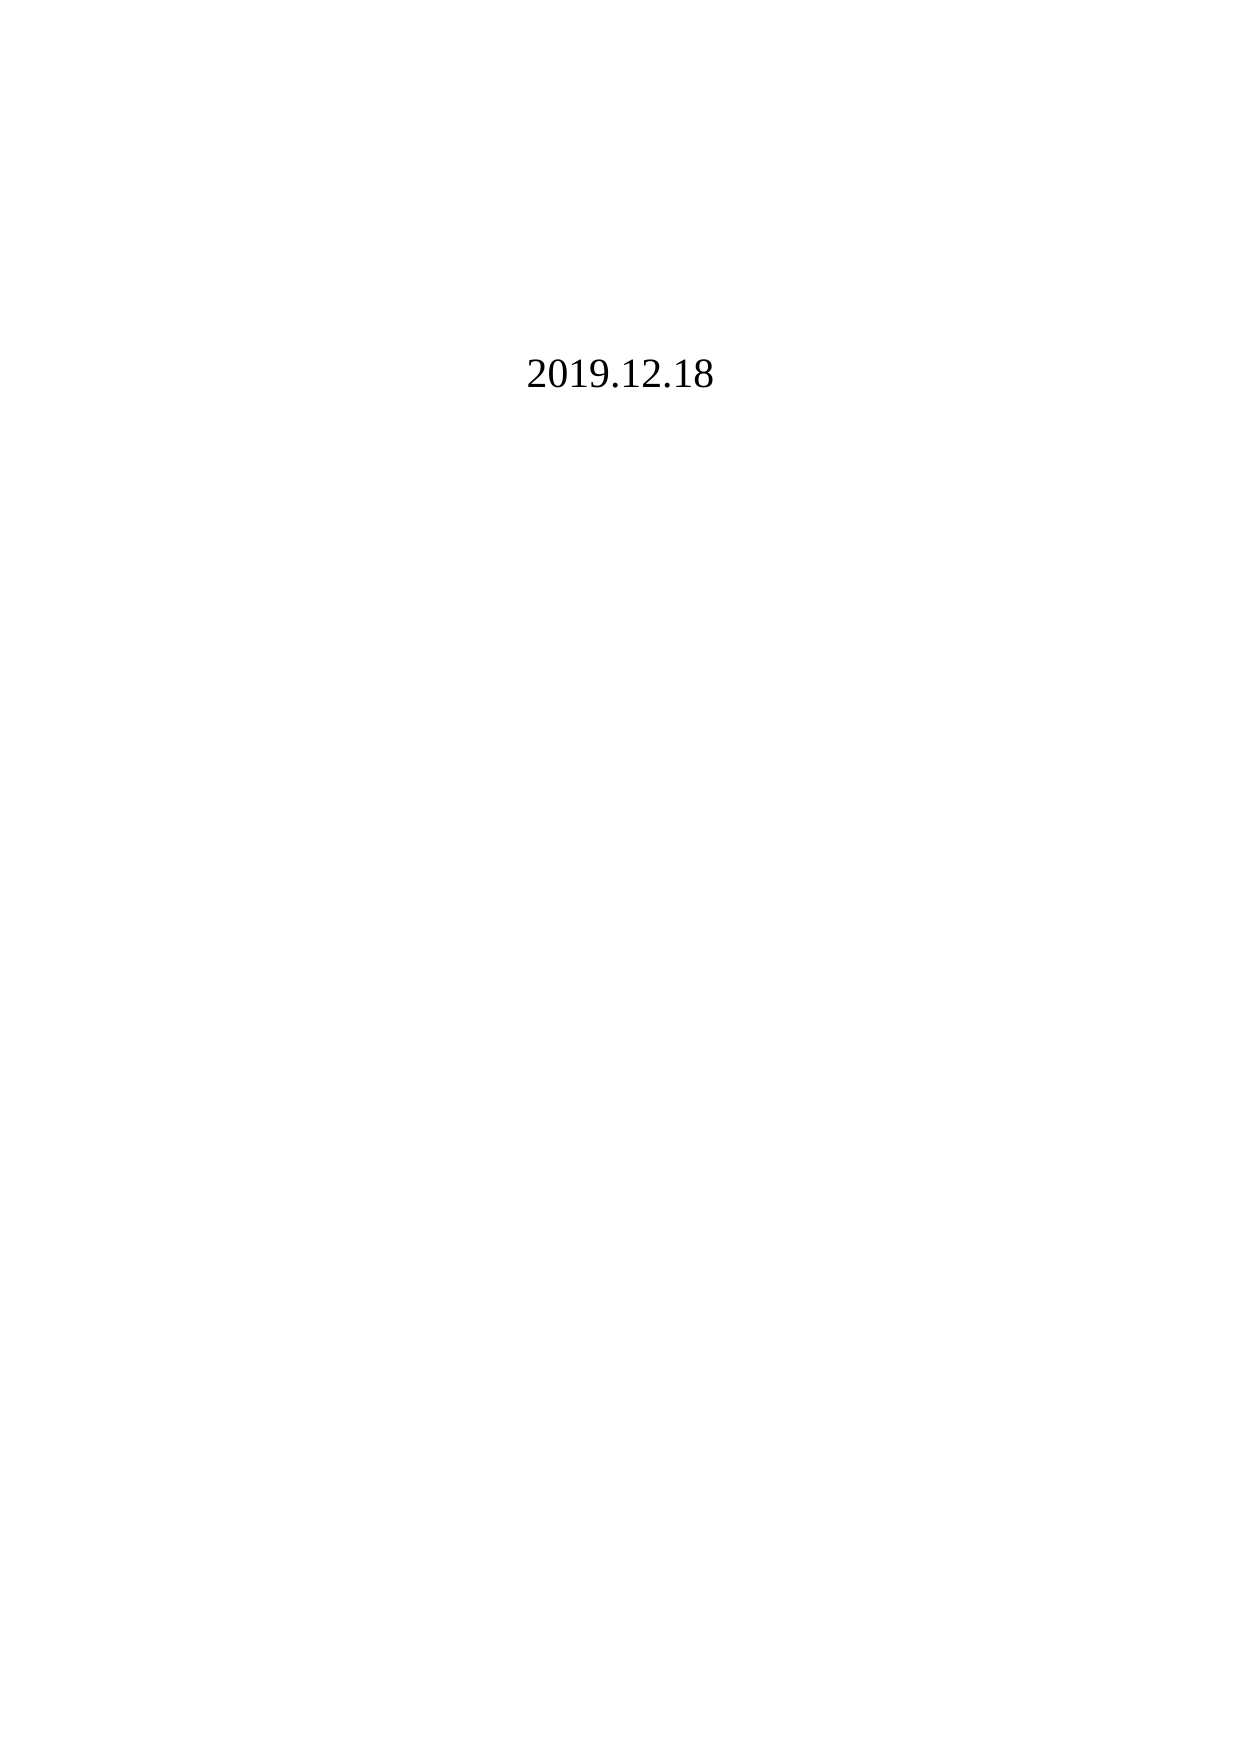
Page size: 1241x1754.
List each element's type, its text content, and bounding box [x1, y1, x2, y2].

text 2019.12.18 [187, 340, 1053, 405]
